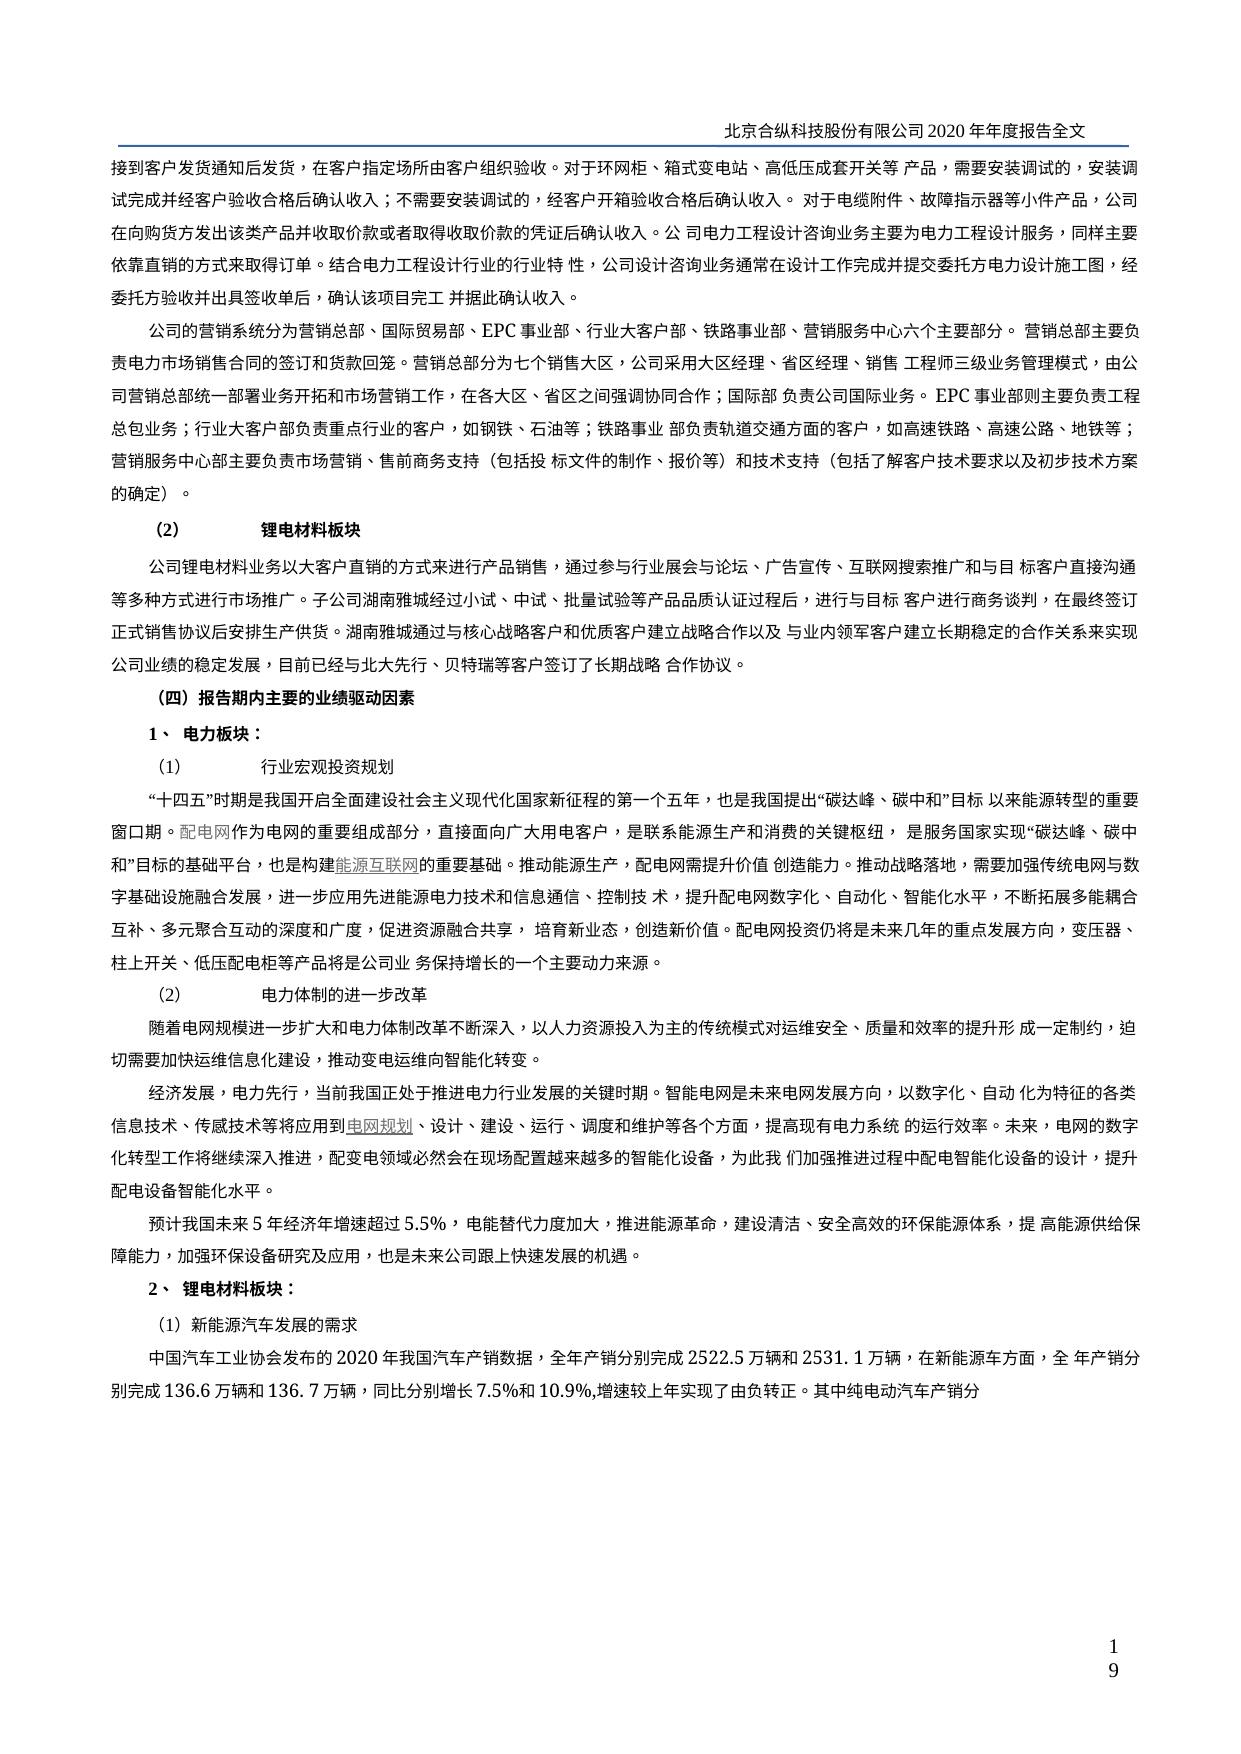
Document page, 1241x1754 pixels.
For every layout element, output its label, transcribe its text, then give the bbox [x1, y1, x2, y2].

text “十四五”时期是我国开启全面建设社会主义现代化国家新征程的第一个五年，也是我国提出“碳达峰、碳中和”目标 以来能源转型的重要窗口期。配电网作为电网的重要组成部分，直接面向广大用电客户，是联系能源生产和消费的关键枢纽， 是服务国家实现“碳达峰、碳中和”目标的基础平台，也是构建能源互联网的重要基础。推动能源生产，配电网需提升价值 创造能力。推动战略落地，需要加强传统电网与数字基础设施融合发展，进一步应用先进能源电力技术和信息通信、控制技 术，提升配电网数字化、自动化、智能化水平，不断拓展多能耦合互补、多元聚合互动的深度和广度，促进资源融合共享， 培育新业态，创造新价值。配电网投资仍将是未来几年的重点发展方向，变压器、柱上开关、低压配电柜等产品将是公司业 务保持增长的一个主要动力来源。 [111, 780, 1141, 976]
text 随着电网规模进一步扩大和电力体制改革不断深入，以人力资源投入为主的传统模式对运维安全、质量和效率的提升形 成一定制约，迫切需要加快运维信息化建设，推动变电运维向智能化转变。 [111, 1008, 1141, 1073]
text （1） 行业宏观投资规划 [111, 747, 1141, 780]
text 1、 电力板块： [111, 715, 1141, 747]
text 2、 锂电材料板块： [111, 1269, 1141, 1302]
text 公司的营销系统分为营销总部、国际贸易部、EPC事业部、行业大客户部、铁路事业部、营销服务中心六个主要部分。 营销总部主要负责电力市场销售合同的签订和货款回笼。营销总部分为七个销售大区，公司采用大区经理、省区经理、销售 工程师三级业务管理模式，由公司营销总部统一部署业务开拓和市场营销工作，在各大区、省区之间强调协同合作；国际部 负责公司国际业务。EPC事业部则主要负责工程总包业务；行业大客户部负责重点行业的客户，如钢铁、石油等；铁路事业 部负责轨道交通方面的客户，如高速铁路、高速公路、地铁等；营销服务中心部主要负责市场营销、售前商务支持（包括投 标文件的制作、报价等）和技术支持（包括了解客户技术要求以及初步技术方案的确定）。 [111, 311, 1141, 507]
text 公司锂电材料业务以大客户直销的方式来进行产品销售，通过参与行业展会与论坛、广告宣传、互联网搜索推广和与目 标客户直接沟通等多种方式进行市场推广。子公司湖南雅城经过小试、中试、批量试验等产品品质认证过程后，进行与目标 客户进行商务谈判，在最终签订正式销售协议后安排生产供货。湖南雅城通过与核心战略客户和优质客户建立战略合作以及 与业内领军客户建立长期稳定的合作关系来实现公司业绩的稳定发展，目前已经与北大先行、贝特瑞等客户签订了长期战略 合作协议。 [111, 548, 1141, 678]
text （四）报告期内主要的业绩驱动因素 [111, 678, 1141, 711]
text 中国汽车工业协会发布的2020年我国汽车产销数据，全年产销分别完成2522.5万辆和2531. 1万辆，在新能源车方面，全 年产销分别完成136.6万辆和136. 7万辆，同比分别增长7.5%和10.9%,增速较上年实现了由负转正。其中纯电动汽车产销分 [111, 1338, 1141, 1404]
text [111, 148, 1141, 311]
text 经济发展，电力先行，当前我国正处于推进电力行业发展的关键时期。智能电网是未来电网发展方向，以数字化、自动 化为特征的各类信息技术、传感技术等将应用到电网规划、设计、建设、运行、调度和维护等各个方面，提高现有电力系统 的运行效率。未来，电网的数字化转型工作将继续深入推进，配变电领域必然会在现场配置越来越多的智能化设备，为此我 们加强推进过程中配电智能化设备的设计，提升配电设备智能化水平。 [111, 1073, 1141, 1204]
text 预计我国未来5年经济年增速超过5.5%，电能替代力度加大，推进能源革命，建设清洁、安全高效的环保能源体系，提 高能源供给保障能力，加强环保设备研究及应用，也是未来公司跟上快速发展的机遇。 [111, 1204, 1141, 1269]
text （2） 锂电材料板块 [111, 511, 1141, 543]
text （2） 电力体制的进一步改革 [111, 976, 1141, 1008]
text （1）新能源汽车发展的需求 [111, 1306, 1141, 1338]
